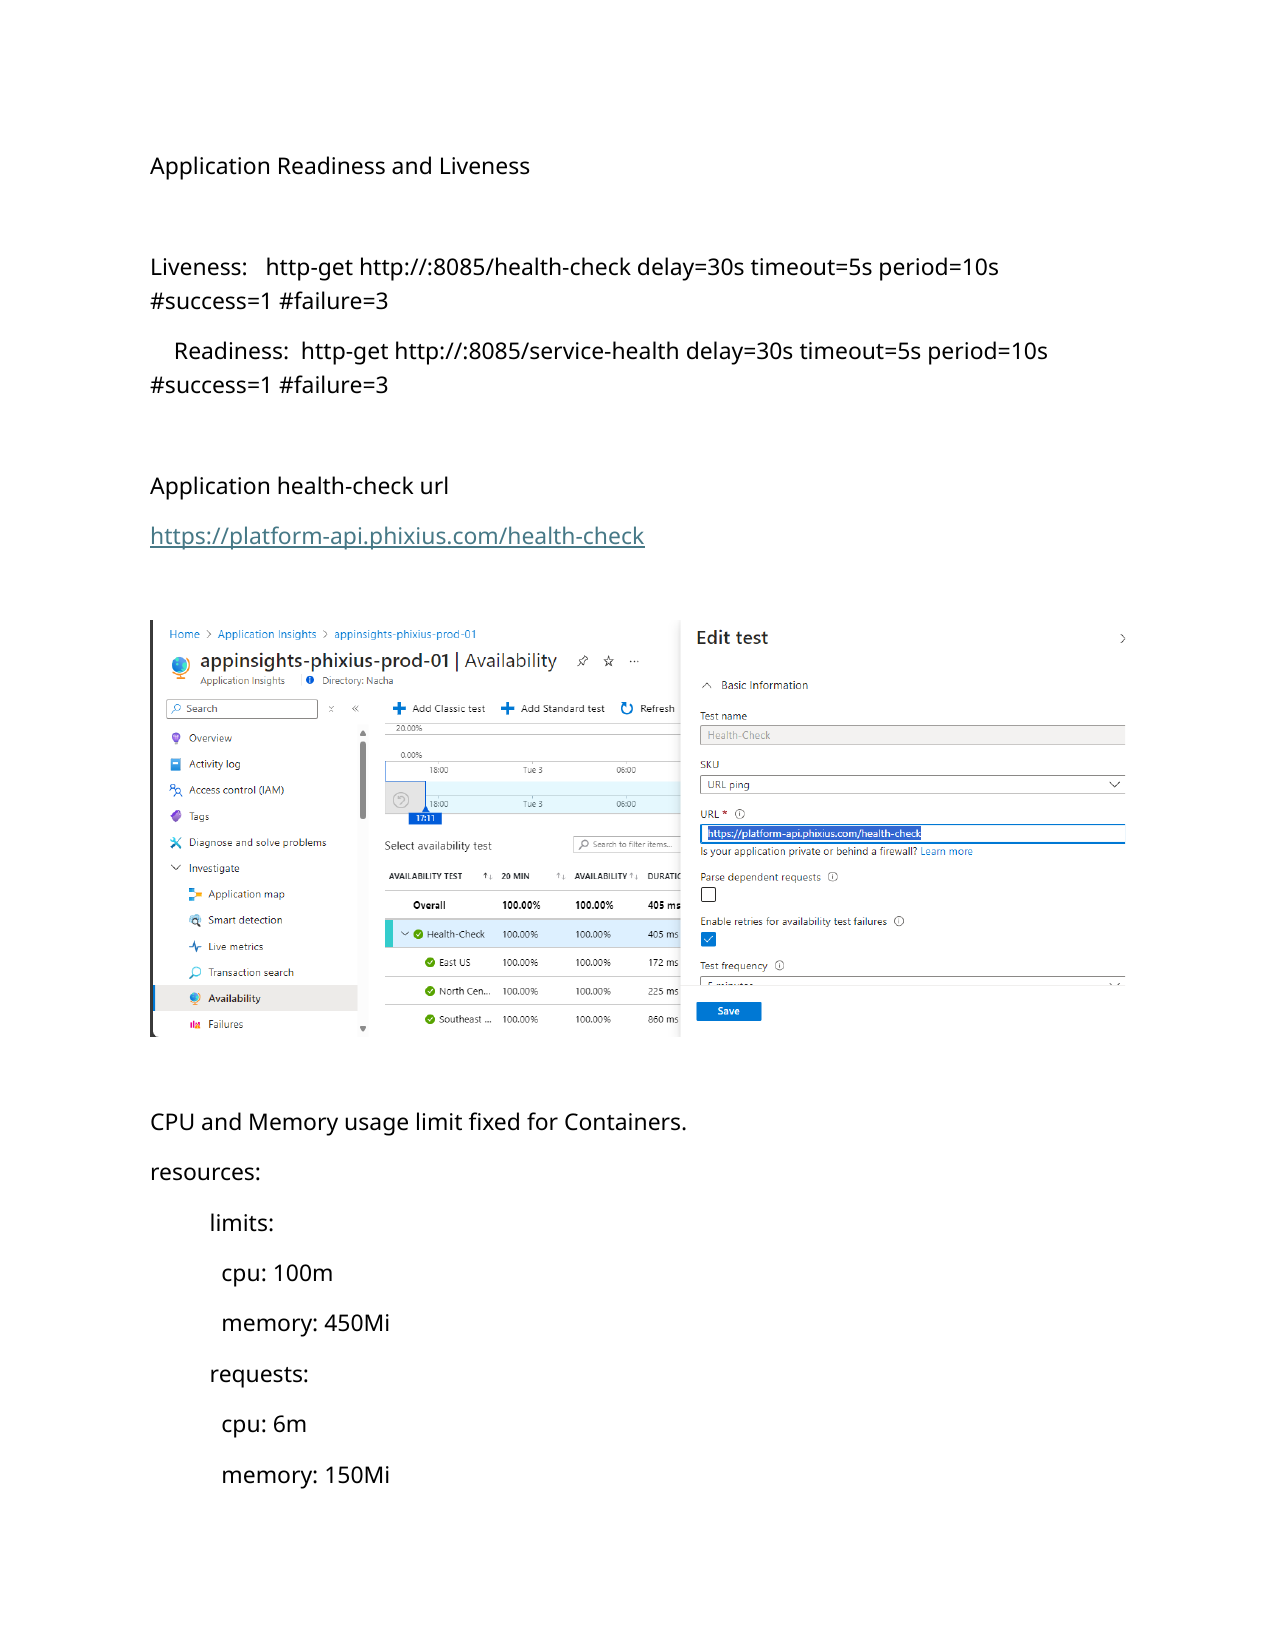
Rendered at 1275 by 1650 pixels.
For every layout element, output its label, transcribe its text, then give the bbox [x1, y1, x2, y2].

text cpu: 6m [150, 1408, 1125, 1439]
text Application health-check url [150, 469, 1125, 501]
text https://platform-api.phixius.com/health-check [150, 520, 1125, 551]
text cpu: 100m [150, 1257, 1125, 1288]
text requests: [150, 1358, 1125, 1389]
text resources: [150, 1156, 1125, 1187]
text memory: 450Mi [150, 1307, 1125, 1339]
picture [150, 620, 1125, 1037]
text Readiness: http-get http://:8085/service-health delay=30s timeout=5s period=10s #success=1 #failure=3 [150, 335, 1125, 400]
text memory: 150Mi [150, 1459, 1125, 1490]
text CPU and Memory usage limit fixed for Containers. [150, 1106, 1125, 1137]
text Liveness: http-get http://:8085/health-check delay=30s timeout=5s period=10s #success=1 #failure=3 [150, 251, 1125, 316]
text limits: [150, 1207, 1125, 1238]
text Application Readiness and Liveness [150, 150, 1125, 181]
